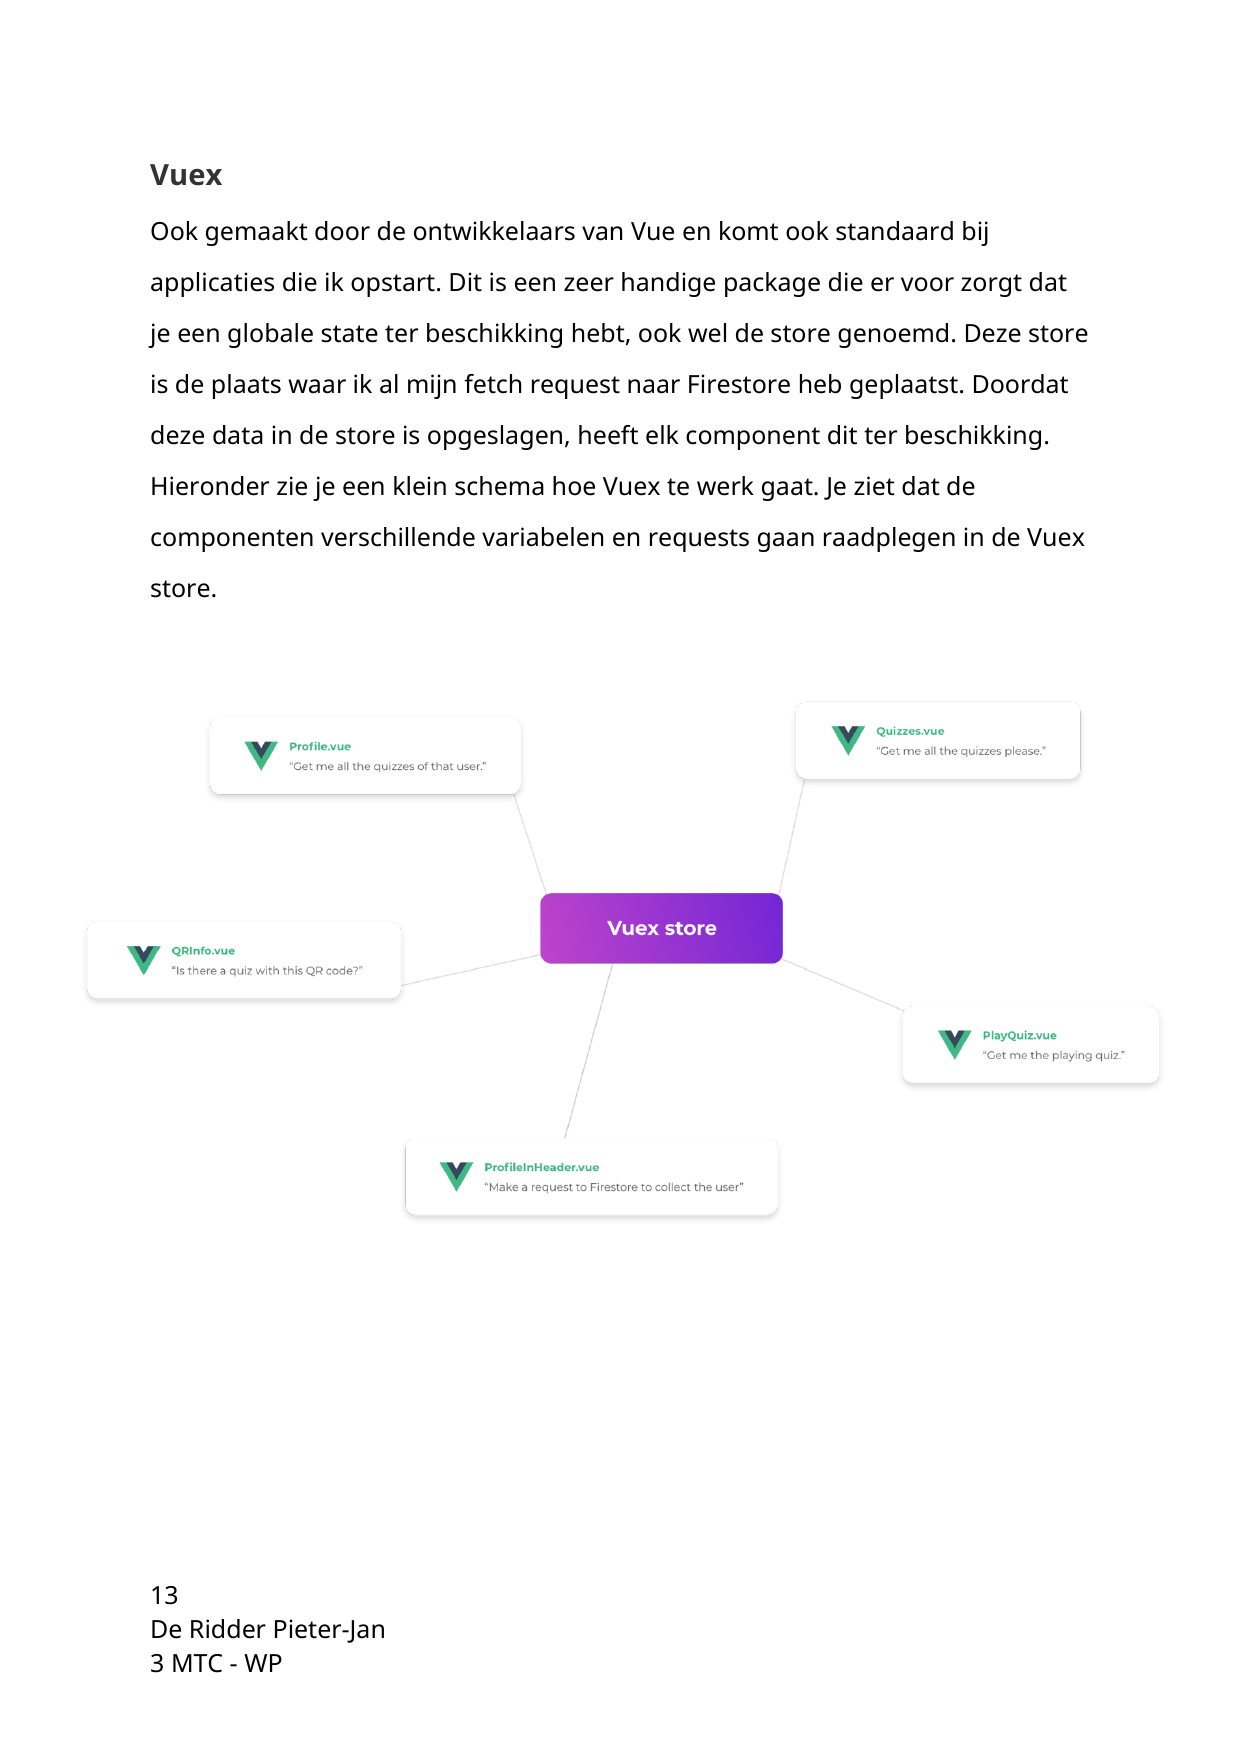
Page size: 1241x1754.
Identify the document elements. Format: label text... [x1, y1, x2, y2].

subtitle Vuex [150, 154, 1090, 194]
picture [77, 695, 1168, 1228]
text Ook gemaakt door de ontwikkelaars van Vue en komt ook standaard bij applicaties die ik opstart. Dit is een zeer handige package die er voor zorgt dat je een globale state ter beschikking hebt, ook wel de store genoemd. Deze store is de plaats waar ik al mijn fetch request naar Firestore heb geplaatst. Doordat deze data in de store is opgeslagen, heeft elk component dit ter beschikking. Hieronder zie je een klein schema hoe Vuex te werk gaat. Je ziet dat de componenten verschillende variabelen en requests gaan raadplegen in de Vuex store. [150, 214, 1090, 605]
